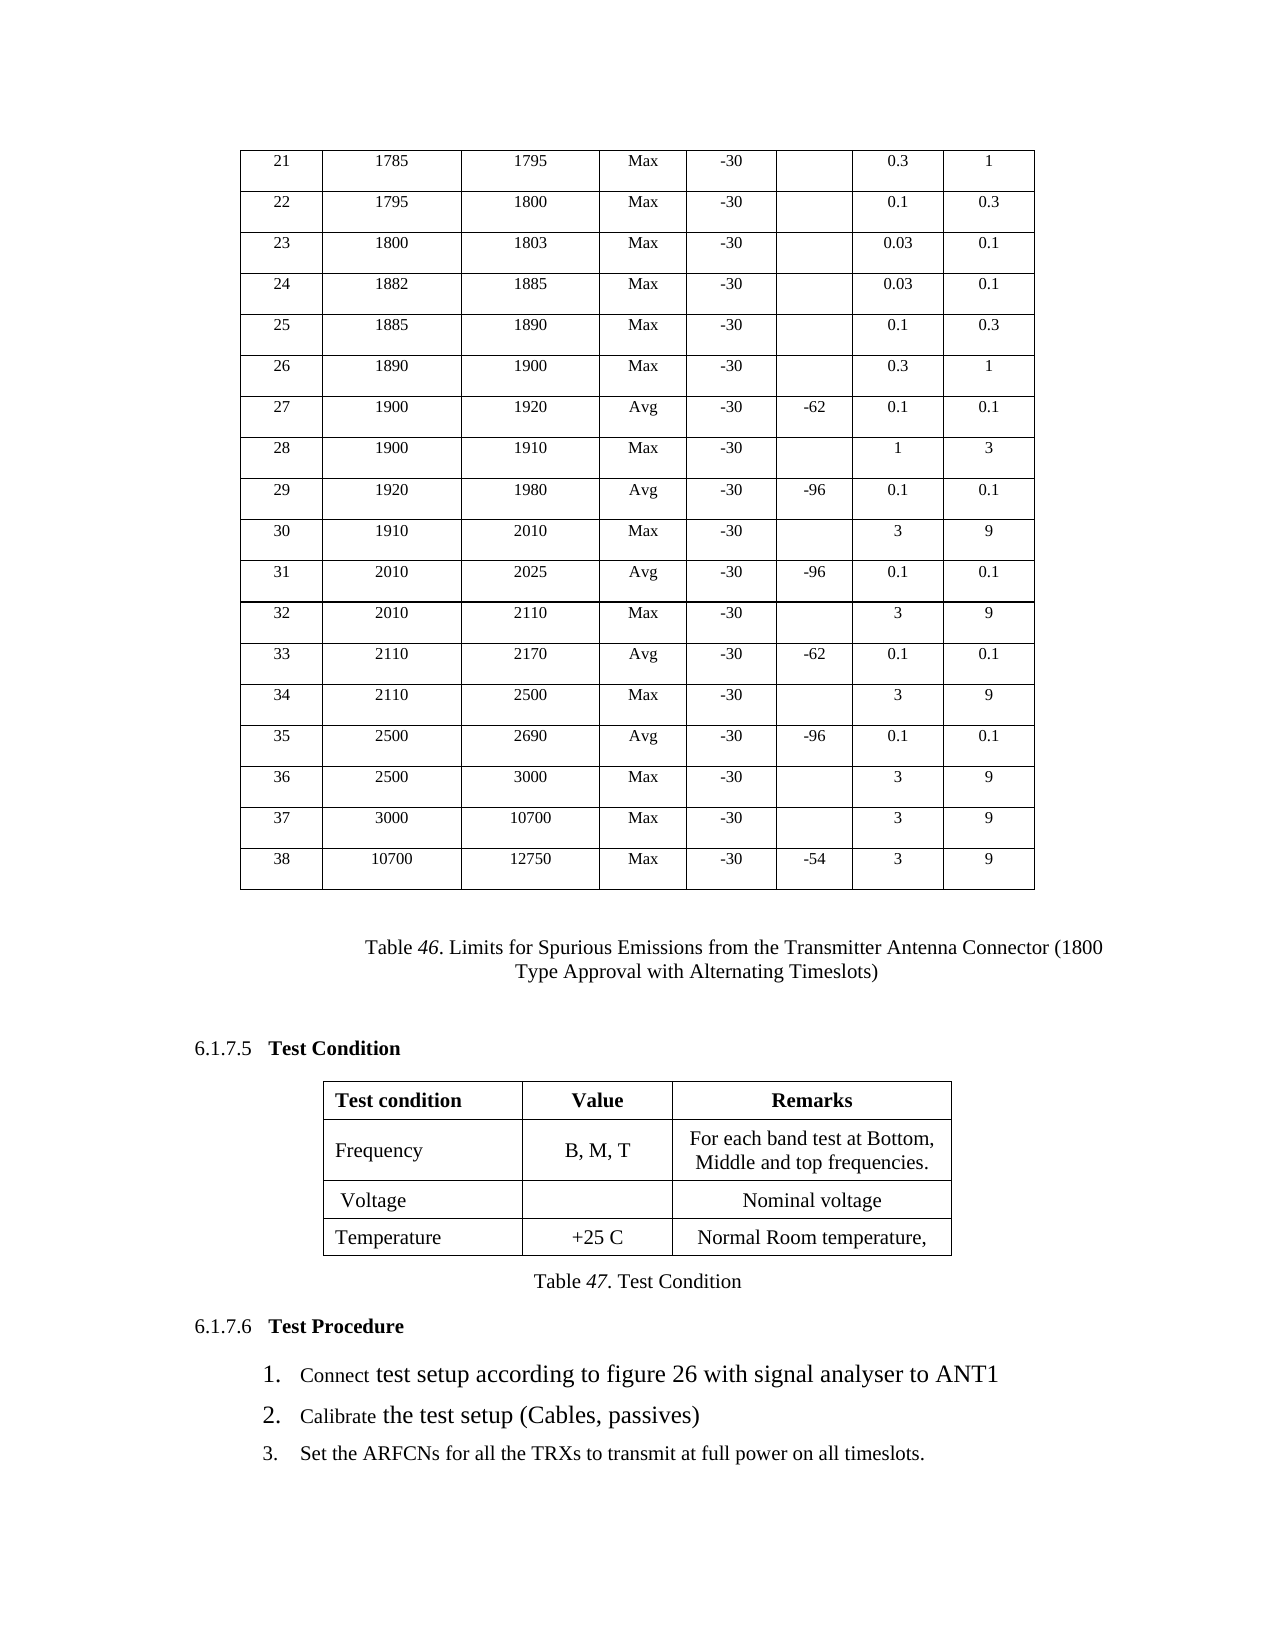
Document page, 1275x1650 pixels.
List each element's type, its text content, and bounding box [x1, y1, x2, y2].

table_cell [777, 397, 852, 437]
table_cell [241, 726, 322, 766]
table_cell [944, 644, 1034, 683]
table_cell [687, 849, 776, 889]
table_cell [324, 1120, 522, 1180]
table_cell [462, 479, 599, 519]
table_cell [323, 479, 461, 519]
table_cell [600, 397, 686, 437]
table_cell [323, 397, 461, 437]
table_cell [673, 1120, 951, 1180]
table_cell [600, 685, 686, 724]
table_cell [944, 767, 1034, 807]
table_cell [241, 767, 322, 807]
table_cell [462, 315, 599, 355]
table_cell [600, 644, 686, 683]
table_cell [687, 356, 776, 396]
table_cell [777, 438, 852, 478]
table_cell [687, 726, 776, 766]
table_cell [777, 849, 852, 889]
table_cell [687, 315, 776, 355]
list Connect test setup according to figure 26 with signal analyser to ANT1 [262, 1359, 1125, 1387]
text Table 47. Test Condition [150, 1269, 1125, 1293]
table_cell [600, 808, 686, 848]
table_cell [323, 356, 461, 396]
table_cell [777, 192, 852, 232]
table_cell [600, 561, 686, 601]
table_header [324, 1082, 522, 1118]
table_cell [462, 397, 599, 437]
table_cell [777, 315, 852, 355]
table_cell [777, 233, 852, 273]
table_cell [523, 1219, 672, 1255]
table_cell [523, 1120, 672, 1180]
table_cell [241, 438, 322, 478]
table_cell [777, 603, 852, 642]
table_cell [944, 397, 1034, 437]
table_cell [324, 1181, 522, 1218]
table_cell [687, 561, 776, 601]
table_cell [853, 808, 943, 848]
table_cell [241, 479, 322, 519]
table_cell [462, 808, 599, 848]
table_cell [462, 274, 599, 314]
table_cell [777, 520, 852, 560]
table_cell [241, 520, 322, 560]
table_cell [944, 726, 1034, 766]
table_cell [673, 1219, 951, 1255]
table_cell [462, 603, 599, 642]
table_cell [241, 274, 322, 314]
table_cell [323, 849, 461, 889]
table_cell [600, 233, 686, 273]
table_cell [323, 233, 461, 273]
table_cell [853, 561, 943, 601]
text Table 46. Limits for Spurious Emissions from the Transmitter Antenna Connector (1800 Type Approval with Alternating Timeslots) [268, 935, 1125, 983]
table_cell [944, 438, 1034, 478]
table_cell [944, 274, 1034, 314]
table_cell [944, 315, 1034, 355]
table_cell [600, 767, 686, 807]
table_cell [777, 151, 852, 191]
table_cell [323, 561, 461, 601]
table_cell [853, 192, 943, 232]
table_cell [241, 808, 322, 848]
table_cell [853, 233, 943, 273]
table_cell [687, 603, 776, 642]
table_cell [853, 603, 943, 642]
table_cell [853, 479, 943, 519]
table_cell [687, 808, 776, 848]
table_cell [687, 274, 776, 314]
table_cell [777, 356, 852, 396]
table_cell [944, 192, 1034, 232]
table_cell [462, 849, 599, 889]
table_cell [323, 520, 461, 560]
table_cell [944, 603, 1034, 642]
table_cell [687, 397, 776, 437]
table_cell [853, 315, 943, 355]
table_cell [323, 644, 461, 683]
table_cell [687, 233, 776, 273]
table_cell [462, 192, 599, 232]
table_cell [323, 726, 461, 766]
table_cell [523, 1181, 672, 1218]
subtitle Test Procedure [194, 1314, 1125, 1338]
list Calibrate the test setup (Cables, passives) [262, 1400, 1125, 1429]
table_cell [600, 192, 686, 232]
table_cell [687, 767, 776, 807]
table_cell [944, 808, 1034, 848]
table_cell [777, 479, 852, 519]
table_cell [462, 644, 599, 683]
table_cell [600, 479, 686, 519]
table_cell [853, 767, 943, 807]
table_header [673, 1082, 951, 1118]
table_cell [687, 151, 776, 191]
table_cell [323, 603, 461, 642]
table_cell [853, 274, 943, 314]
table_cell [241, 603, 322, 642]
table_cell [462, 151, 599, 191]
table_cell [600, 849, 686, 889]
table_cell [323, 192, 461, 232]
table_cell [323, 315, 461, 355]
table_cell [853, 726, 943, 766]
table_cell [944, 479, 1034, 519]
subtitle Test Condition [194, 1036, 1125, 1060]
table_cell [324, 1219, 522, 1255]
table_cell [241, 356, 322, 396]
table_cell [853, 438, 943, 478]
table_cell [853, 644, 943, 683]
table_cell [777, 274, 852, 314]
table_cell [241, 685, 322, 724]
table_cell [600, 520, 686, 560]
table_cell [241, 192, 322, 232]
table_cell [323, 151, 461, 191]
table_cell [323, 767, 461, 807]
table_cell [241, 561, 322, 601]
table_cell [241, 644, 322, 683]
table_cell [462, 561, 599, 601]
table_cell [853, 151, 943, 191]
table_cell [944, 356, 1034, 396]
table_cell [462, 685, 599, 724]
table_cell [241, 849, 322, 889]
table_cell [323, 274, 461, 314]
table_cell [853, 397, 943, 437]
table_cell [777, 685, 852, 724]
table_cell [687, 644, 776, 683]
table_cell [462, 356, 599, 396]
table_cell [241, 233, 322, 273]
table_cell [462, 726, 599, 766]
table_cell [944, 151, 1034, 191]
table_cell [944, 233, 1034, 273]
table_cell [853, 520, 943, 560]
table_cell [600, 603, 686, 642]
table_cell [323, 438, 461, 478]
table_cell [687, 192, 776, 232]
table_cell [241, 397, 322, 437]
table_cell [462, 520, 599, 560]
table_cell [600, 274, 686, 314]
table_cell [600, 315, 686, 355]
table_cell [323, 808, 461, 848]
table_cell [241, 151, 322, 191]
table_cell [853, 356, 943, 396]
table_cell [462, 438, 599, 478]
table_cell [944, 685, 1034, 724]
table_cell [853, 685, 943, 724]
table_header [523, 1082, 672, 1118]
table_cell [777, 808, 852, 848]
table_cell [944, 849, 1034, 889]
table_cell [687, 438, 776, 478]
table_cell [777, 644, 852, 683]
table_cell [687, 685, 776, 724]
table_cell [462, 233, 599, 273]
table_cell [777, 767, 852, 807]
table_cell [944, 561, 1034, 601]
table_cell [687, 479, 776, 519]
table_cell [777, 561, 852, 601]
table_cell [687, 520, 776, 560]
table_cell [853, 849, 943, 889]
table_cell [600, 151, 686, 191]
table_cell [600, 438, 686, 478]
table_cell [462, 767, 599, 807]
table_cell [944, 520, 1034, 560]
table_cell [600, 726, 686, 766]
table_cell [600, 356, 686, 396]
list Set the ARFCNs for all the TRXs to transmit at full power on all timeslots. [262, 1441, 1125, 1465]
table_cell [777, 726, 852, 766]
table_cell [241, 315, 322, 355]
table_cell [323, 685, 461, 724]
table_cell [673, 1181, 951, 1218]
